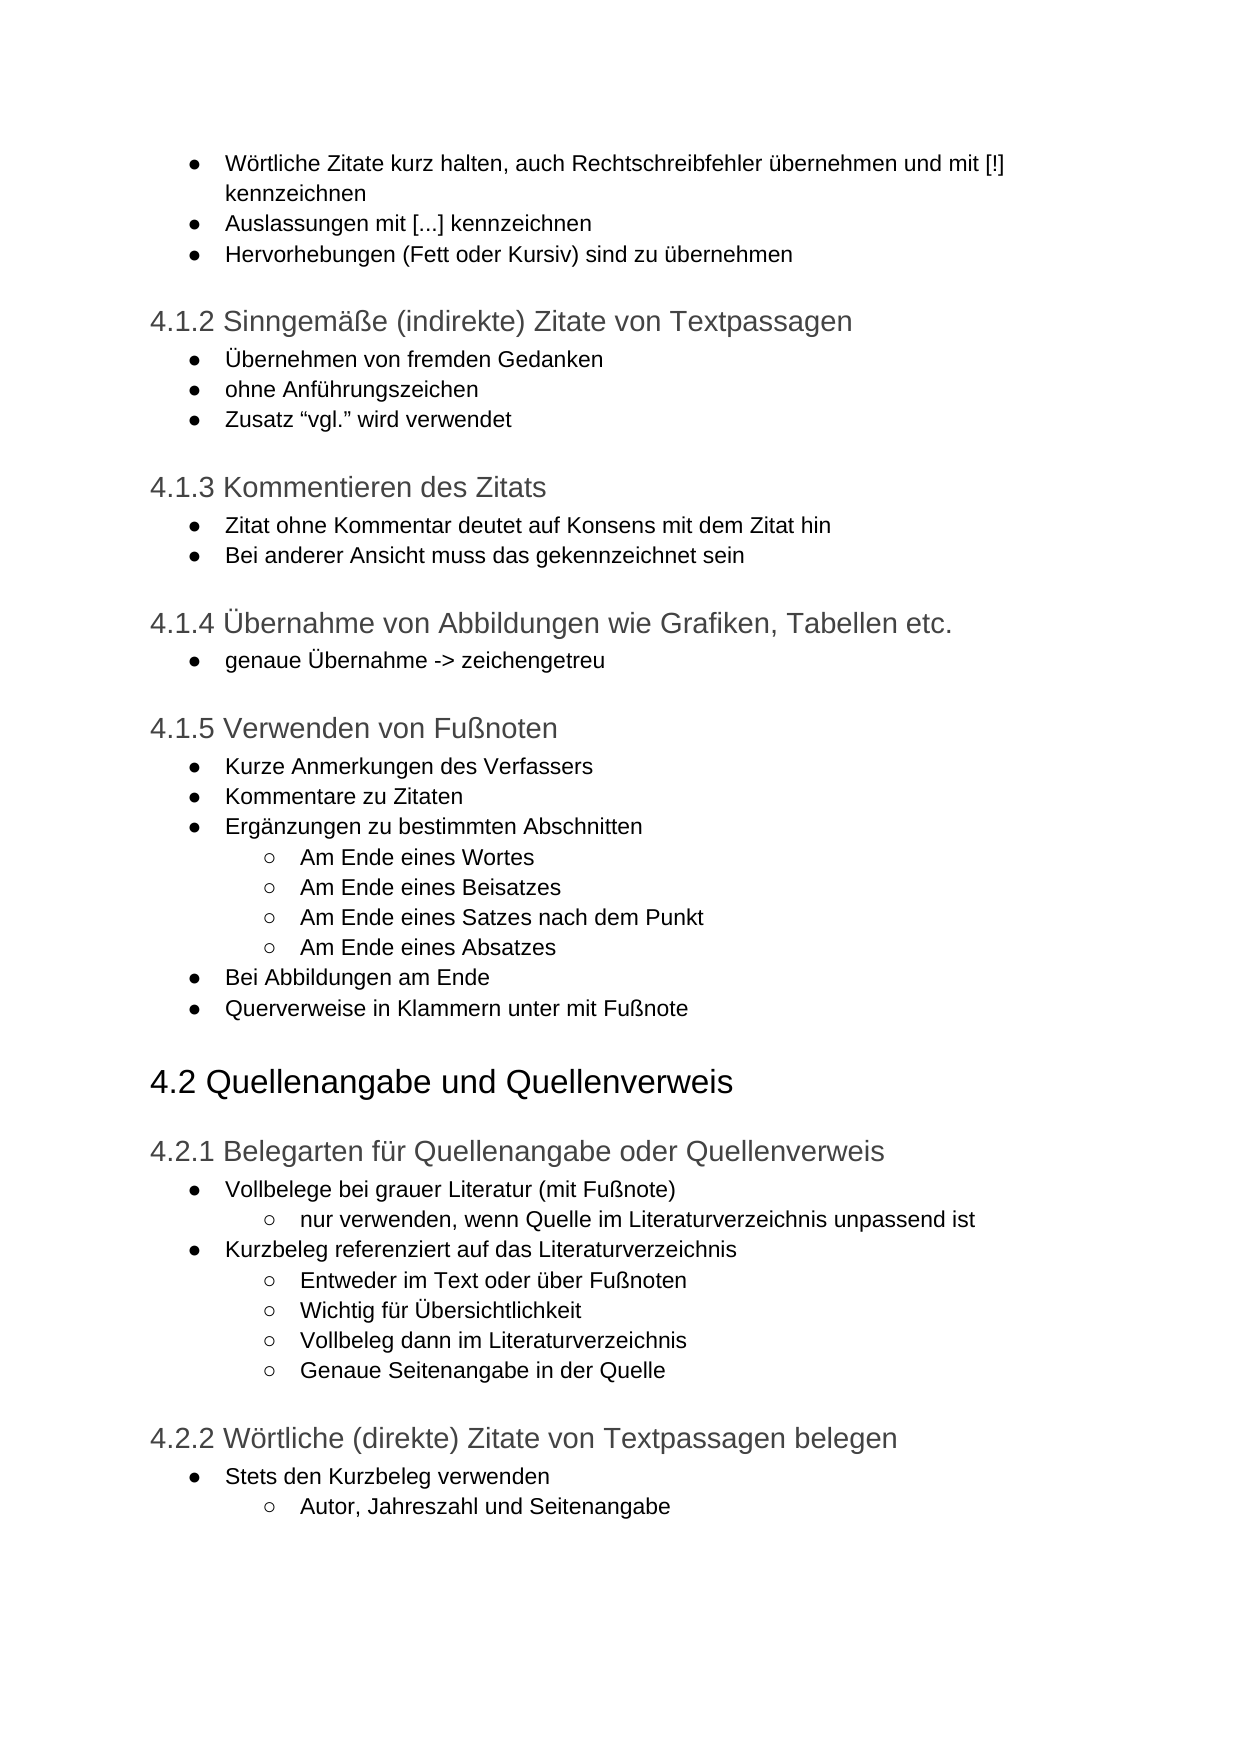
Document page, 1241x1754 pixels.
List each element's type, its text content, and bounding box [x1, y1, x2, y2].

subtitle 4.2 Quellenangabe und Quellenverweis [150, 1062, 1090, 1101]
list ohne Anführungszeichen [187, 376, 1090, 403]
list Wörtliche Zitate kurz halten, auch Rechtschreibfehler übernehmen und mit [!] kennzeichnen [187, 150, 1090, 207]
list Querverweise in Klammern unter mit Fußnote [187, 994, 1090, 1021]
subtitle 4.1.2 Sinngemäße (indirekte) Zitate von Textpassagen [150, 304, 1090, 338]
list Vollbeleg dann im Literaturverzeichnis [262, 1327, 1090, 1353]
list Am Ende eines Beisatzes [262, 874, 1090, 900]
list Vollbelege bei grauer Literatur (mit Fußnote) [187, 1176, 1090, 1202]
list Auslassungen mit [...] kennzeichnen [187, 210, 1090, 237]
list Am Ende eines Absatzes [262, 934, 1090, 961]
list Stets den Kurzbeleg verwenden [187, 1463, 1090, 1489]
subtitle 4.2.1 Belegarten für Quellenangabe oder Quellenverweis [150, 1134, 1090, 1168]
list Genaue Seitenangabe in der Quelle [262, 1357, 1090, 1383]
list Übernehmen von fremden Gedanken [187, 346, 1090, 372]
subtitle 4.1.4 Übernahme von Abbildungen wie Grafiken, Tabellen etc. [150, 606, 1090, 639]
list Zusatz “vgl.” wird verwendet [187, 406, 1090, 433]
list nur verwenden, wenn Quelle im Literaturverzeichnis unpassend ist [262, 1206, 1090, 1232]
list Wichtig für Übersichtlichkeit [262, 1297, 1090, 1323]
list Am Ende eines Wortes [262, 843, 1090, 870]
subtitle 4.1.3 Kommentieren des Zitats [150, 470, 1090, 503]
list Hervorhebungen (Fett oder Kursiv) sind zu übernehmen [187, 241, 1090, 267]
list Entweder im Text oder über Fußnoten [262, 1267, 1090, 1293]
list Kurze Anmerkungen des Verfassers [187, 753, 1090, 779]
subtitle 4.2.2 Wörtliche (direkte) Zitate von Textpassagen belegen [150, 1421, 1090, 1454]
list Am Ende eines Satzes nach dem Punkt [262, 904, 1090, 930]
list Bei Abbildungen am Ende [187, 964, 1090, 991]
list Bei anderer Ansicht muss das gekennzeichnet sein [187, 542, 1090, 568]
subtitle 4.1.5 Verwenden von Fußnoten [150, 711, 1090, 744]
list Ergänzungen zu bestimmten Abschnitten [187, 813, 1090, 840]
list genaue Übernahme -> zeichengetreu [187, 647, 1090, 674]
list Kommentare zu Zitaten [187, 783, 1090, 809]
list Zitat ohne Kommentar deutet auf Konsens mit dem Zitat hin [187, 512, 1090, 538]
list Kurzbeleg referenziert auf das Literaturverzeichnis [187, 1236, 1090, 1263]
list Autor, Jahreszahl und Seitenangabe [262, 1493, 1090, 1519]
